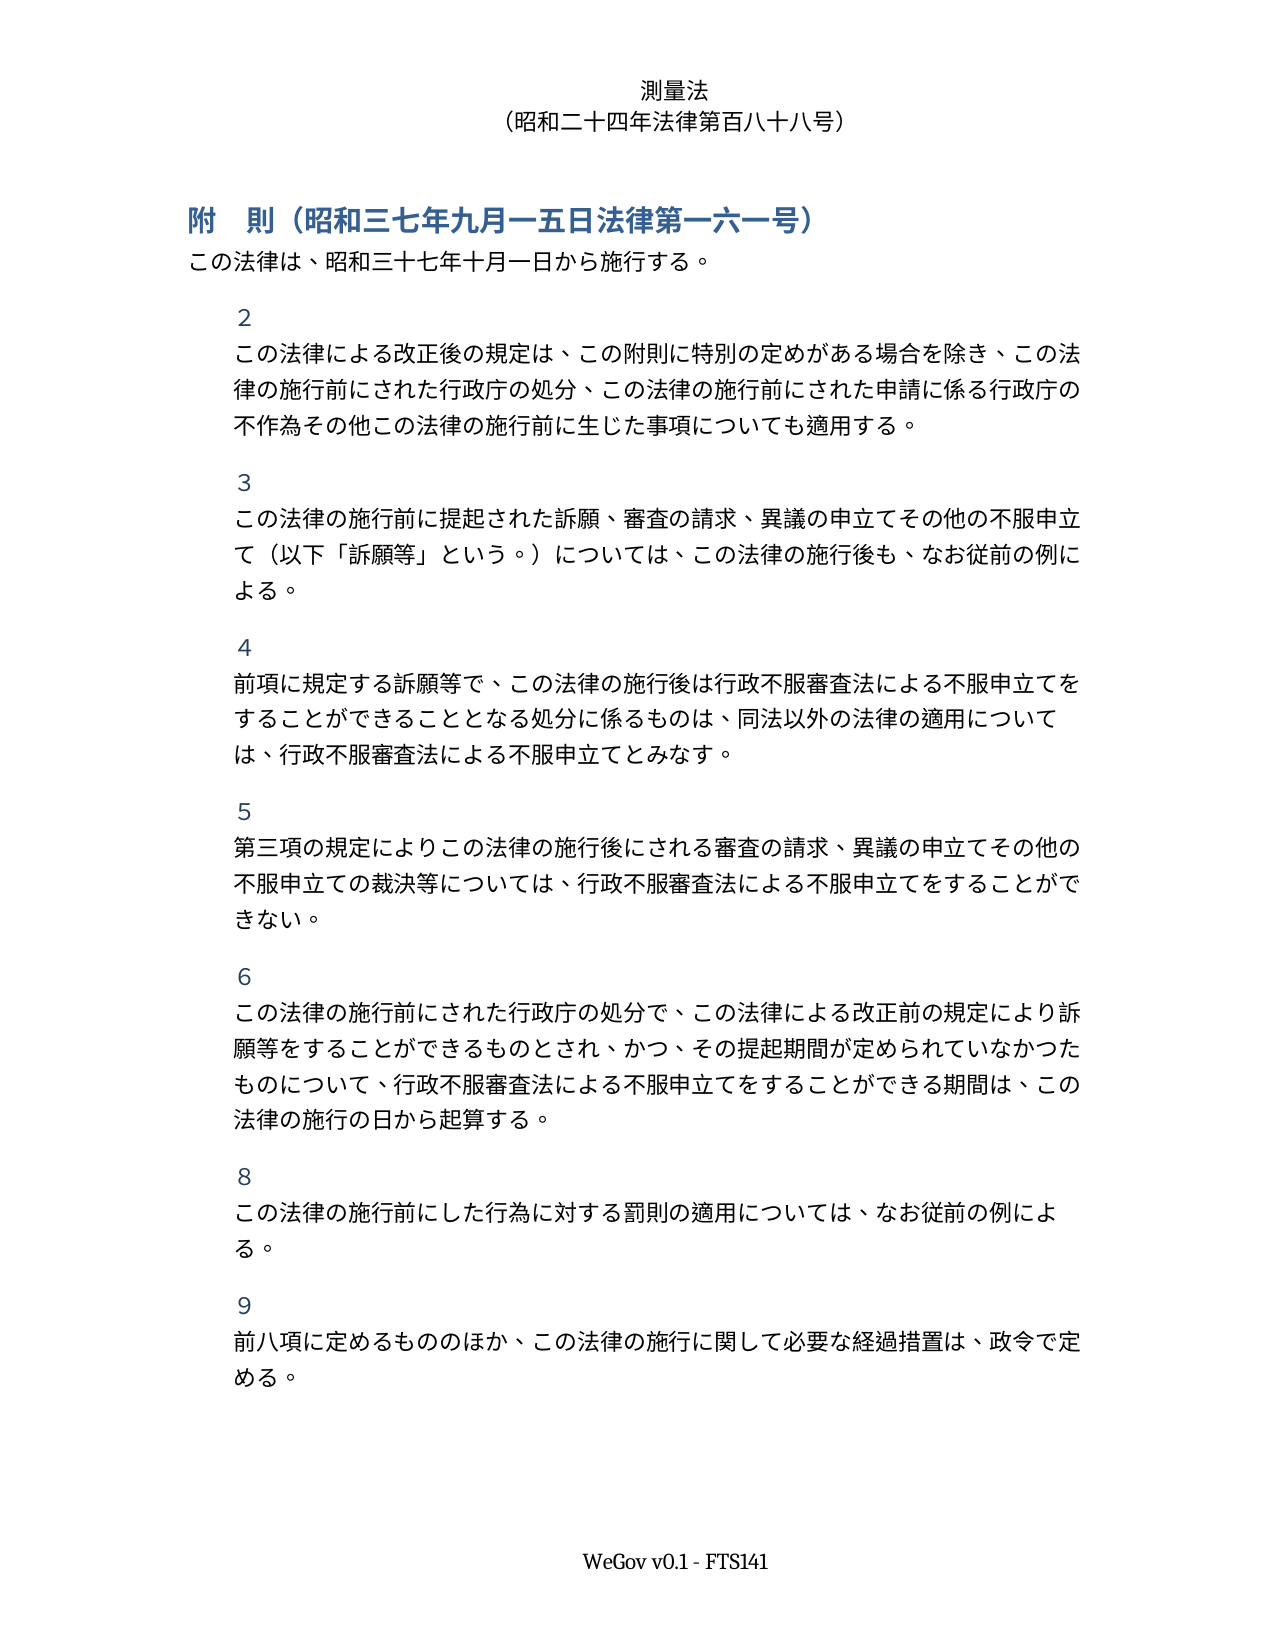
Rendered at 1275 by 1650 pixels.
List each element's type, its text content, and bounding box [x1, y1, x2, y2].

text この法律による改正後の規定は、この附則に特別の定めがある場合を除き、この法律の施行前にされた行政庁の処分、この法律の施行前にされた申請に係る行政庁の不作為その他この法律の施行前に生じた事項についても適用する。 [233, 338, 1087, 441]
subtitle ６ [233, 961, 1087, 992]
text この法律の施行前にした行為に対する罰則の適用については、なお従前の例による。 [233, 1197, 1087, 1264]
subtitle ３ [233, 467, 1087, 498]
text 第三項の規定によりこの法律の施行後にされる審査の請求、異議の申立てその他の不服申立ての裁決等については、行政不服審査法による不服申立てをすることができない。 [233, 832, 1087, 935]
text 前項に規定する訴願等で、この法律の施行後は行政不服審査法による不服申立てをすることができることとなる処分に係るものは、同法以外の法律の適用については、行政不服審査法による不服申立てとみなす。 [233, 667, 1087, 771]
subtitle ５ [233, 796, 1087, 827]
text この法律は、昭和三十七年十月一日から施行する。 [187, 246, 1087, 277]
text この法律の施行前にされた行政庁の処分で、この法律による改正前の規定により訴願等をすることができるものとされ、かつ、その提起期間が定められていなかつたものについて、行政不服審査法による不服申立てをすることができる期間は、この法律の施行の日から起算する。 [233, 997, 1087, 1136]
subtitle ４ [233, 632, 1087, 663]
subtitle ９ [233, 1290, 1087, 1321]
subtitle ２ [233, 302, 1087, 334]
subtitle ８ [233, 1161, 1087, 1192]
subtitle 附 則（昭和三七年九月一五日法律第一六一号） [187, 200, 1087, 240]
text 前八項に定めるもののほか、この法律の施行に関して必要な経過措置は、政令で定める。 [233, 1326, 1087, 1393]
text この法律の施行前に提起された訴願、審査の請求、異議の申立てその他の不服申立て（以下「訴願等」という。）については、この法律の施行後も、なお従前の例による。 [233, 503, 1087, 606]
